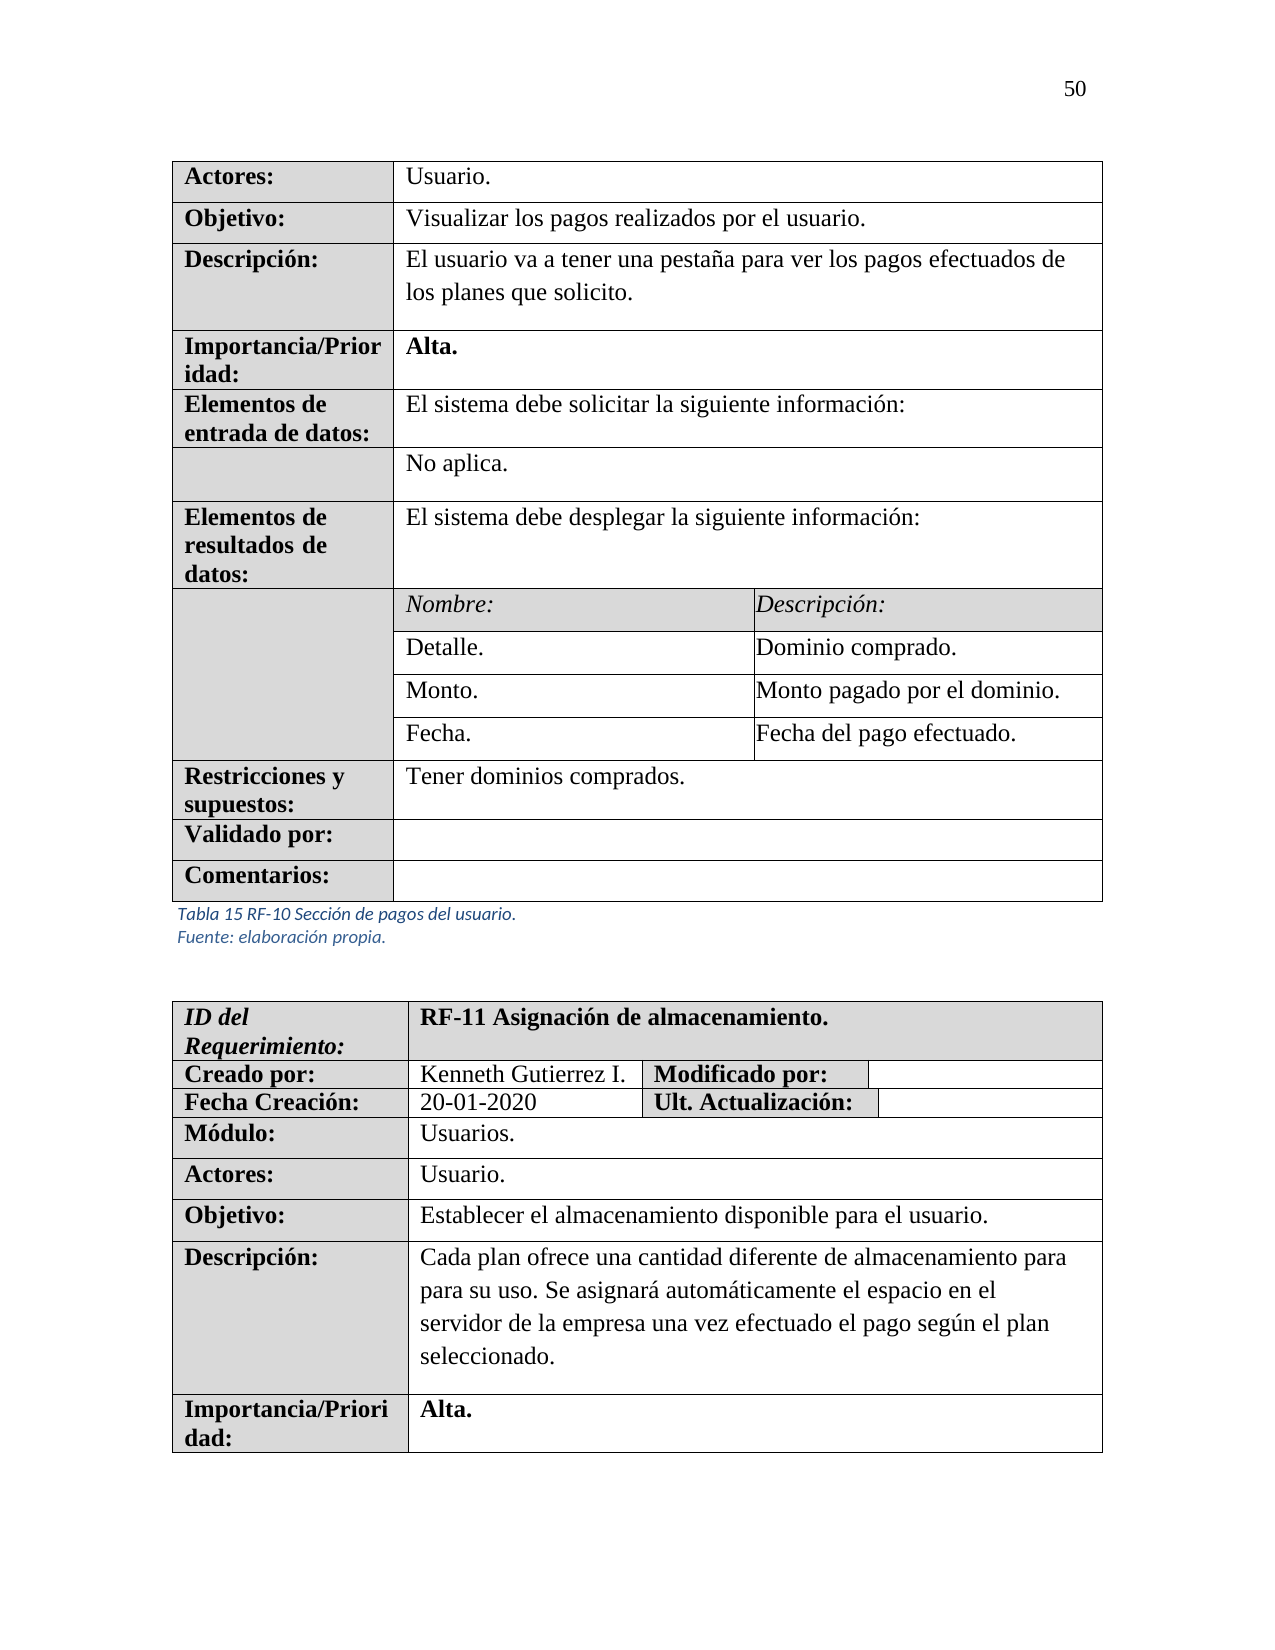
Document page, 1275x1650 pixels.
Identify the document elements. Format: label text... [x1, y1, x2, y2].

table_cell Alta. [409, 1395, 1102, 1452]
table_cell El sistema debe desplegar la siguiente información: [394, 502, 1102, 588]
table_header Actores: [173, 162, 393, 202]
table_cell Monto pagado por el dominio. [755, 675, 1102, 717]
table_cell [173, 589, 393, 760]
table_cell Elementos de resultados de datos: [173, 502, 393, 588]
table_cell [394, 820, 1102, 860]
table_cell Nombre: [394, 589, 754, 631]
table_cell Ult. Actualización: [643, 1089, 878, 1117]
table_header Usuario. [394, 162, 1102, 202]
table_cell Módulo: [173, 1118, 408, 1158]
table_cell Cada plan ofrece una cantidad diferente de almacenamiento para para su uso. Se asignará automáticamente el espacio en el servidor de la empresa una vez efectuado el pago según el plan seleccionado. [409, 1242, 1102, 1394]
table_cell Objetivo: [173, 1200, 408, 1241]
table_cell Usuarios. [409, 1118, 1102, 1158]
table_cell Modificado por: [643, 1061, 868, 1088]
table_cell Objetivo: [173, 203, 393, 243]
table_cell Importancia/Prior idad: [173, 331, 393, 389]
table_cell Comentarios: [173, 861, 393, 901]
table_cell [879, 1089, 1102, 1117]
table_cell Tener dominios comprados. [394, 761, 1102, 819]
table_cell Kenneth Gutierrez I. [409, 1061, 642, 1088]
table_cell No aplica. [394, 448, 1102, 501]
table_cell Dominio comprado. [755, 632, 1102, 674]
table_cell Restricciones y supuestos: [173, 761, 393, 819]
table_cell [394, 861, 1102, 901]
table_cell Descripción: [173, 244, 393, 330]
table_cell Usuario. [409, 1159, 1102, 1199]
table_header RF-11 Asignación de almacenamiento. [409, 1002, 1102, 1060]
table_cell [869, 1061, 1102, 1088]
table_cell El usuario va a tener una pestaña para ver los pagos efectuados de los planes que solicito. [394, 244, 1102, 330]
table_cell [173, 448, 393, 501]
table_cell Fecha Creación: [173, 1089, 408, 1117]
table_cell Fecha del pago efectuado. [755, 718, 1102, 760]
table_cell Actores: [173, 1159, 408, 1199]
table_cell Importancia/Priori dad: [173, 1395, 408, 1452]
table_cell 20-01-2020 [409, 1089, 642, 1117]
table_cell Descripción: [755, 589, 1102, 631]
table_cell Validado por: [173, 820, 393, 860]
text Tabla 15 RF-10 Sección de pagos del usuario. Fuente: elaboración propia. [177, 902, 519, 948]
table_cell Visualizar los pagos realizados por el usuario. [394, 203, 1102, 243]
table_cell Alta. [394, 331, 1102, 389]
table_cell El sistema debe solicitar la siguiente información: [394, 390, 1102, 447]
table_cell Elementos de entrada de datos: [173, 390, 393, 447]
table_cell Monto. [394, 675, 754, 717]
table_header ID del Requerimiento: [173, 1002, 408, 1060]
table_cell Descripción: [173, 1242, 408, 1394]
table_cell Detalle. [394, 632, 754, 674]
table_cell Establecer el almacenamiento disponible para el usuario. [409, 1200, 1102, 1241]
table_cell Fecha. [394, 718, 754, 760]
table_cell Creado por: [173, 1061, 408, 1088]
